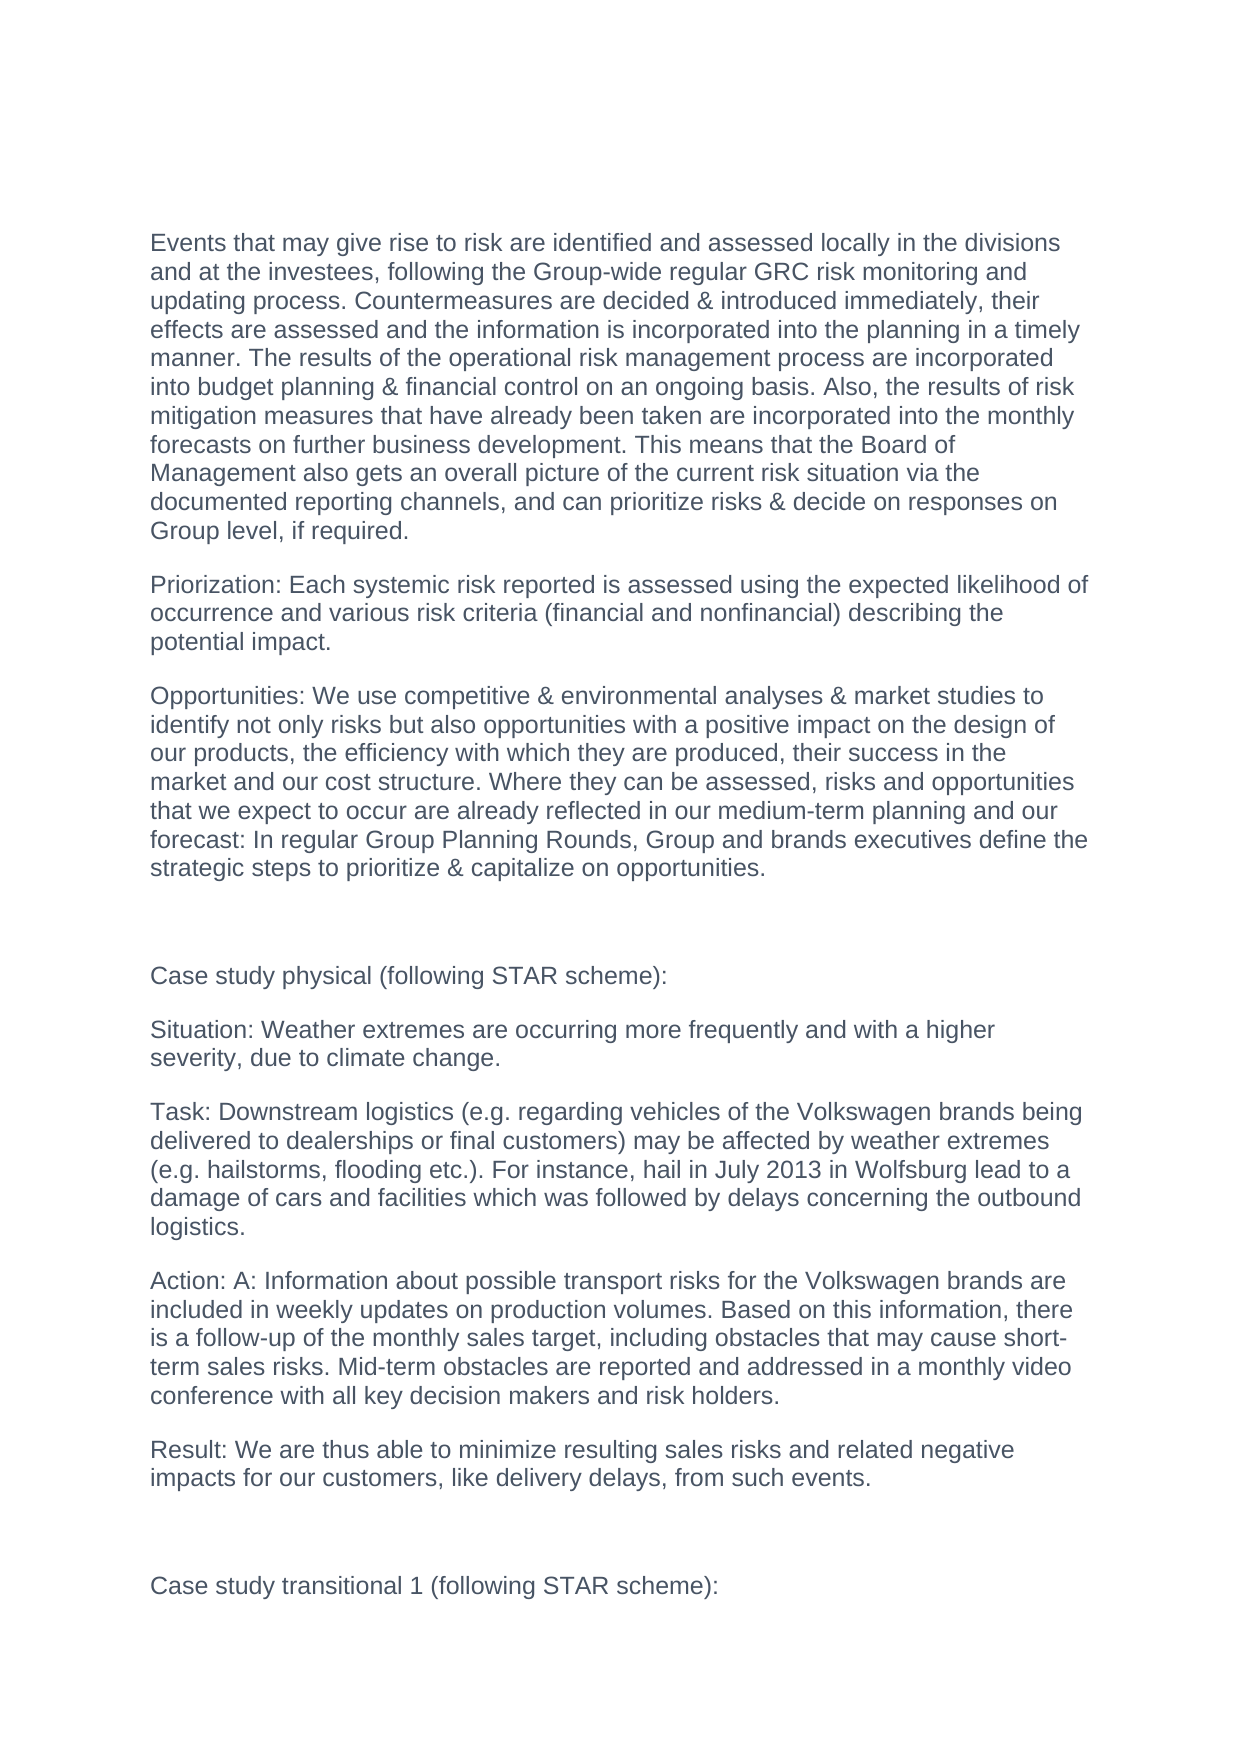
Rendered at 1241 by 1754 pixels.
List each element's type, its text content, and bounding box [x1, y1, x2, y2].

text Case study physical (following STAR scheme): [150, 934, 1090, 988]
text Priorization: Each systemic risk reported is assessed using the expected likelihood of occurrence and various risk criteria (financial and nonfinancial) describing the potential impact. [150, 543, 1090, 654]
text Action: A: Information about possible transport risks for the Volkswagen brands are included in weekly updates on production volumes. Based on this information, there is a follow-up of the monthly sales target, including obstacles that may cause short-term sales risks. Mid-term obstacles are reported and addressed in a monthly video conference with all key decision makers and risk holders. [150, 1239, 1090, 1408]
text Result: We are thus able to minimize resulting sales risks and related negative impacts for our customers, like delivery delays, from such events. [150, 1408, 1090, 1492]
text Case study transitional 1 (following STAR scheme): [150, 1544, 1090, 1600]
text Events that may give rise to risk are identified and assessed locally in the divisions and at the investees, following the Group-wide regular GRC risk monitoring and updating process. Countermeasures are decided & introduced immediately, their effects are assessed and the information is incorporated into the planning in a timely manner. The results of the operational risk management process are incorporated into budget planning & financial control on an ongoing basis. Also, the results of risk mitigation measures that have already been taken are incorporated into the monthly forecasts on further business development. This means that the Board of Management also gets an overall picture of the current risk situation via the documented reporting channels, and can prioritize risks & decide on responses on Group level, if required. [150, 201, 1090, 543]
text Opportunities: We use competitive & environmental analyses & market studies to identify not only risks but also opportunities with a positive impact on the design of our products, the efficiency with which they are produced, their success in the market and our cost structure. Where they can be assessed, risks and opportunities that we expect to occur are already reflected in our medium-term planning and our forecast: In regular Group Planning Rounds, Group and brands executives define the strategic steps to prioritize & capitalize on opportunities. [150, 654, 1090, 882]
text Task: Downstream logistics (e.g. regarding vehicles of the Volkswagen brands being delivered to dealerships or final customers) may be affected by weather extremes (e.g. hailstorms, flooding etc.). For instance, hail in July 2013 in Wolfsburg lead to a damage of cars and facilities which was followed by delays concerning the outbound logistics. [150, 1070, 1090, 1239]
text Situation: Weather extremes are occurring more frequently and with a higher severity, due to climate change. [150, 988, 1090, 1070]
